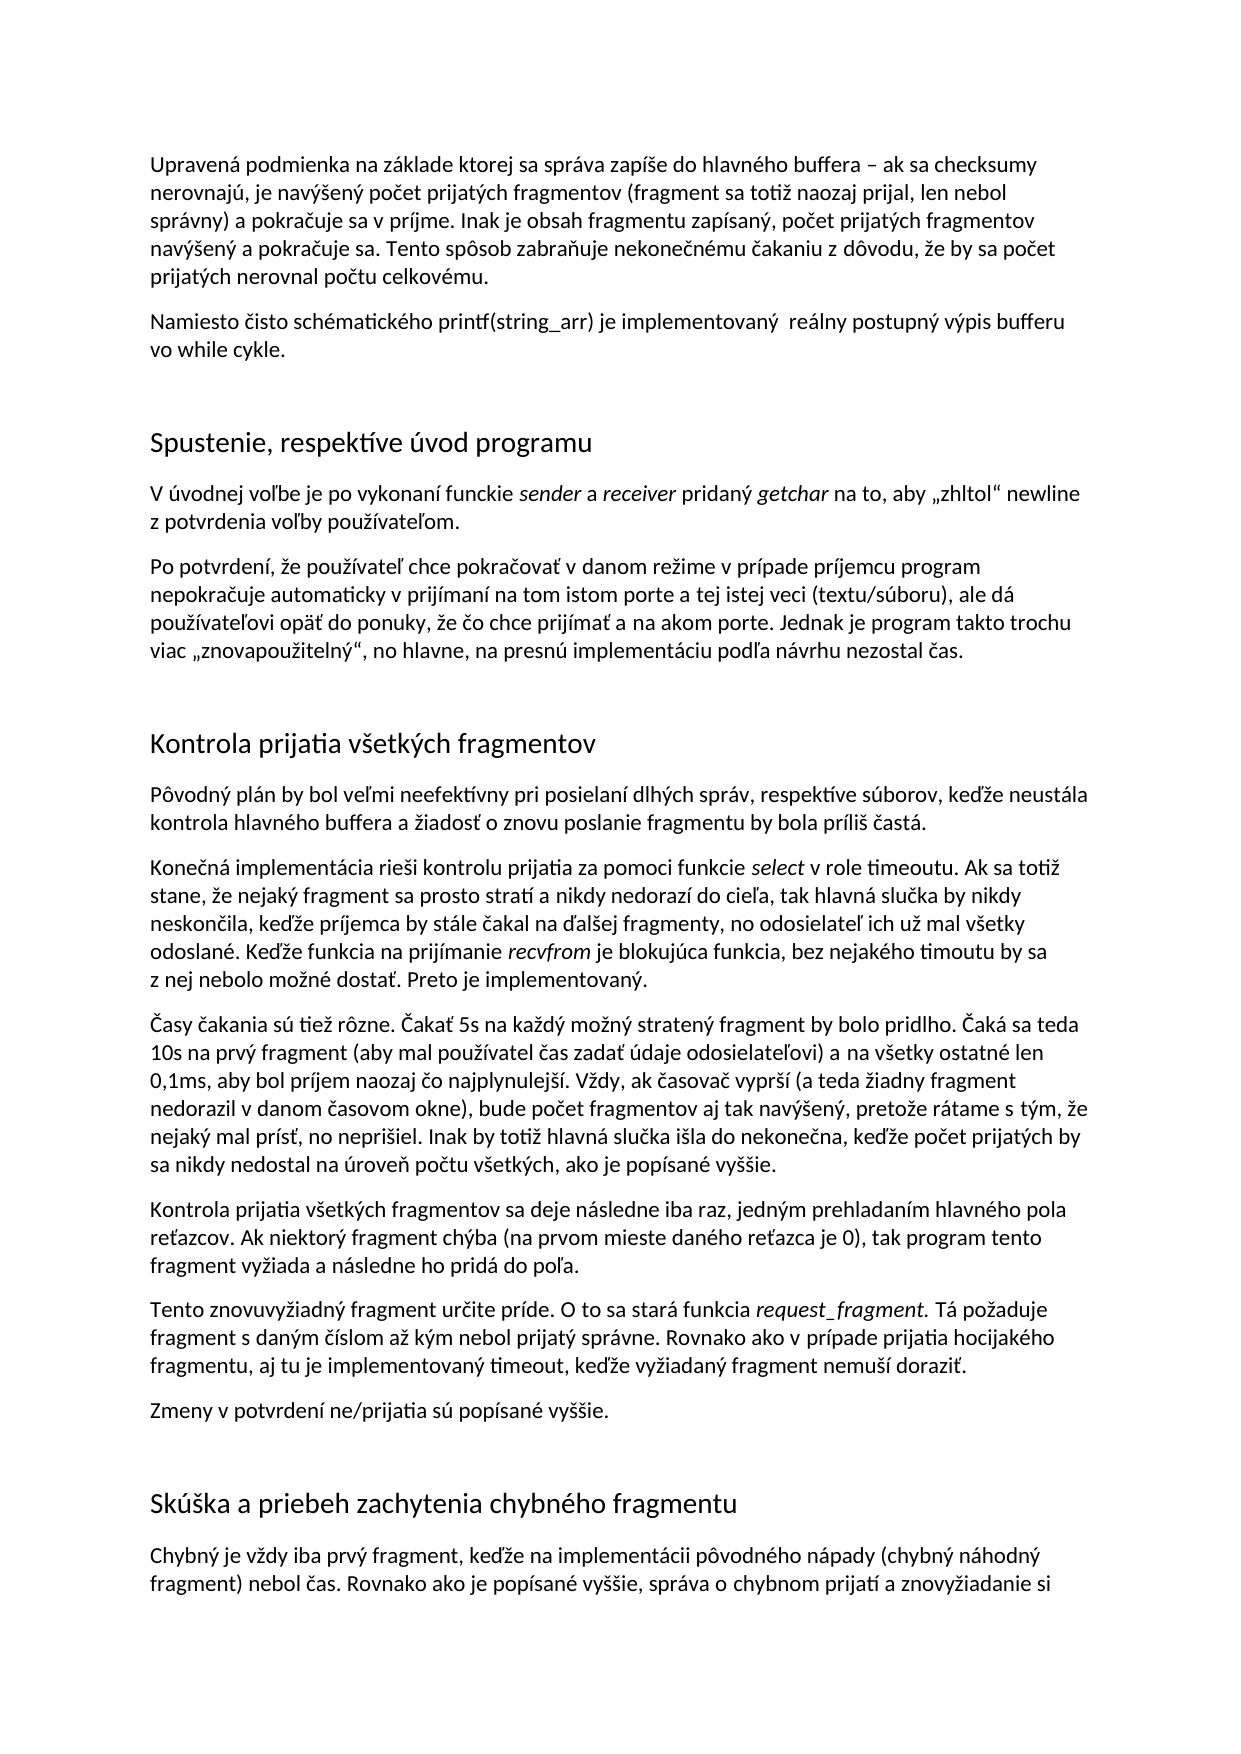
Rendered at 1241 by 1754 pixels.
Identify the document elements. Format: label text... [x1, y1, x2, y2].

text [150, 1541, 1090, 1597]
text Kontrola prijatia všetkých fragmentov sa deje následne iba raz, jedným prehladaním hlavného pola reťazcov. Ak niektorý fragment chýba (na prvom mieste daného reťazca je 0), tak program tento fragment vyžiada a následne ho pridá do poľa. [150, 1195, 1090, 1279]
text Zmeny v potvrdení ne/prijatia sú popísané vyššie. [150, 1396, 1090, 1424]
text Po potvrdení, že používateľ chce pokračovať v danom režime v prípade príjemcu program nepokračuje automaticky v prijímaní na tom istom porte a tej istej veci (textu/súboru), ale dá používateľovi opäť do ponuky, že čo chce prijímať a na akom porte. Jednak je program takto trochu viac „znovapoužitelný“, no hlavne, na presnú implementáciu podľa návrhu nezostal čas. [150, 552, 1090, 664]
text Namiesto čisto schématického printf(string_arr) je implementovaný reálny postupný výpis bufferu vo while cykle. [150, 307, 1090, 363]
text Pôvodný plán by bol veľmi neefektívny pri posielaní dlhých správ, respektíve súborov, keďže neustála kontrola hlavného buffera a žiadosť o znovu poslanie fragmentu by bola príliš častá. [150, 781, 1090, 837]
text Skúška a priebeh zachytenia chybného fragmentu [150, 1486, 1090, 1521]
text Spustenie, respektíve úvod programu [150, 424, 1090, 460]
text Tento znovuvyžiadný fragment určite príde. O to sa stará funkcia request_fragment. Tá požaduje fragment s daným číslom až kým nebol prijatý správne. Rovnako ako v prípade prijatia hocijakého fragmentu, aj tu je implementovaný timeout, keďže vyžiadaný fragment nemuší doraziť. [150, 1296, 1090, 1379]
text V úvodnej voľbe je po vykonaní funckie sender a receiver pridaný getchar na to, aby „zhltol“ newline z potvrdenia voľby používateľom. [150, 479, 1090, 535]
text Kontrola prijatia všetkých fragmentov [150, 725, 1090, 761]
text Časy čakania sú tiež rôzne. Čakať 5s na každý možný stratený fragment by bolo pridlho. Čaká sa teda 10s na prvý fragment (aby mal používatel čas zadať údaje odosielateľovi) a na všetky ostatné len 0,1ms, aby bol príjem naozaj čo najplynulejší. Vždy, ak časovač vyprší (a teda žiadny fragment nedorazil v danom časovom okne), bude počet fragmentov aj tak navýšený, pretože rátame s tým, že nejaký mal prísť, no neprišiel. Inak by totiž hlavná slučka išla do nekonečna, keďže počet prijatých by sa nikdy nedostal na úroveň počtu všetkých, ako je popísané vyššie. [150, 1010, 1090, 1178]
text Konečná implementácia rieši kontrolu prijatia za pomoci funkcie select v role timeoutu. Ak sa totiž stane, že nejaký fragment sa prosto stratí a nikdy nedorazí do cieľa, tak hlavná slučka by nikdy neskončila, keďže príjemca by stále čakal na ďalšej fragmenty, no odosielateľ ich už mal všetky odoslané. Keďže funkcia na prijímanie recvfrom je blokujúca funkcia, bez nejakého timoutu by sa z nej nebolo možné dostať. Preto je implementovaný. [150, 853, 1090, 993]
text Upravená podmienka na základe ktorej sa správa zapíše do hlavného buffera – ak sa checksumy nerovnajú, je navýšený počet prijatých fragmentov (fragment sa totiž naozaj prijal, len nebol správny) a pokračuje sa v príjme. Inak je obsah fragmentu zapísaný, počet prijatých fragmentov navýšený a pokračuje sa. Tento spôsob zabraňuje nekonečnému čakaniu z dôvodu, že by sa počet prijatých nerovnal počtu celkovému. [150, 150, 1090, 290]
